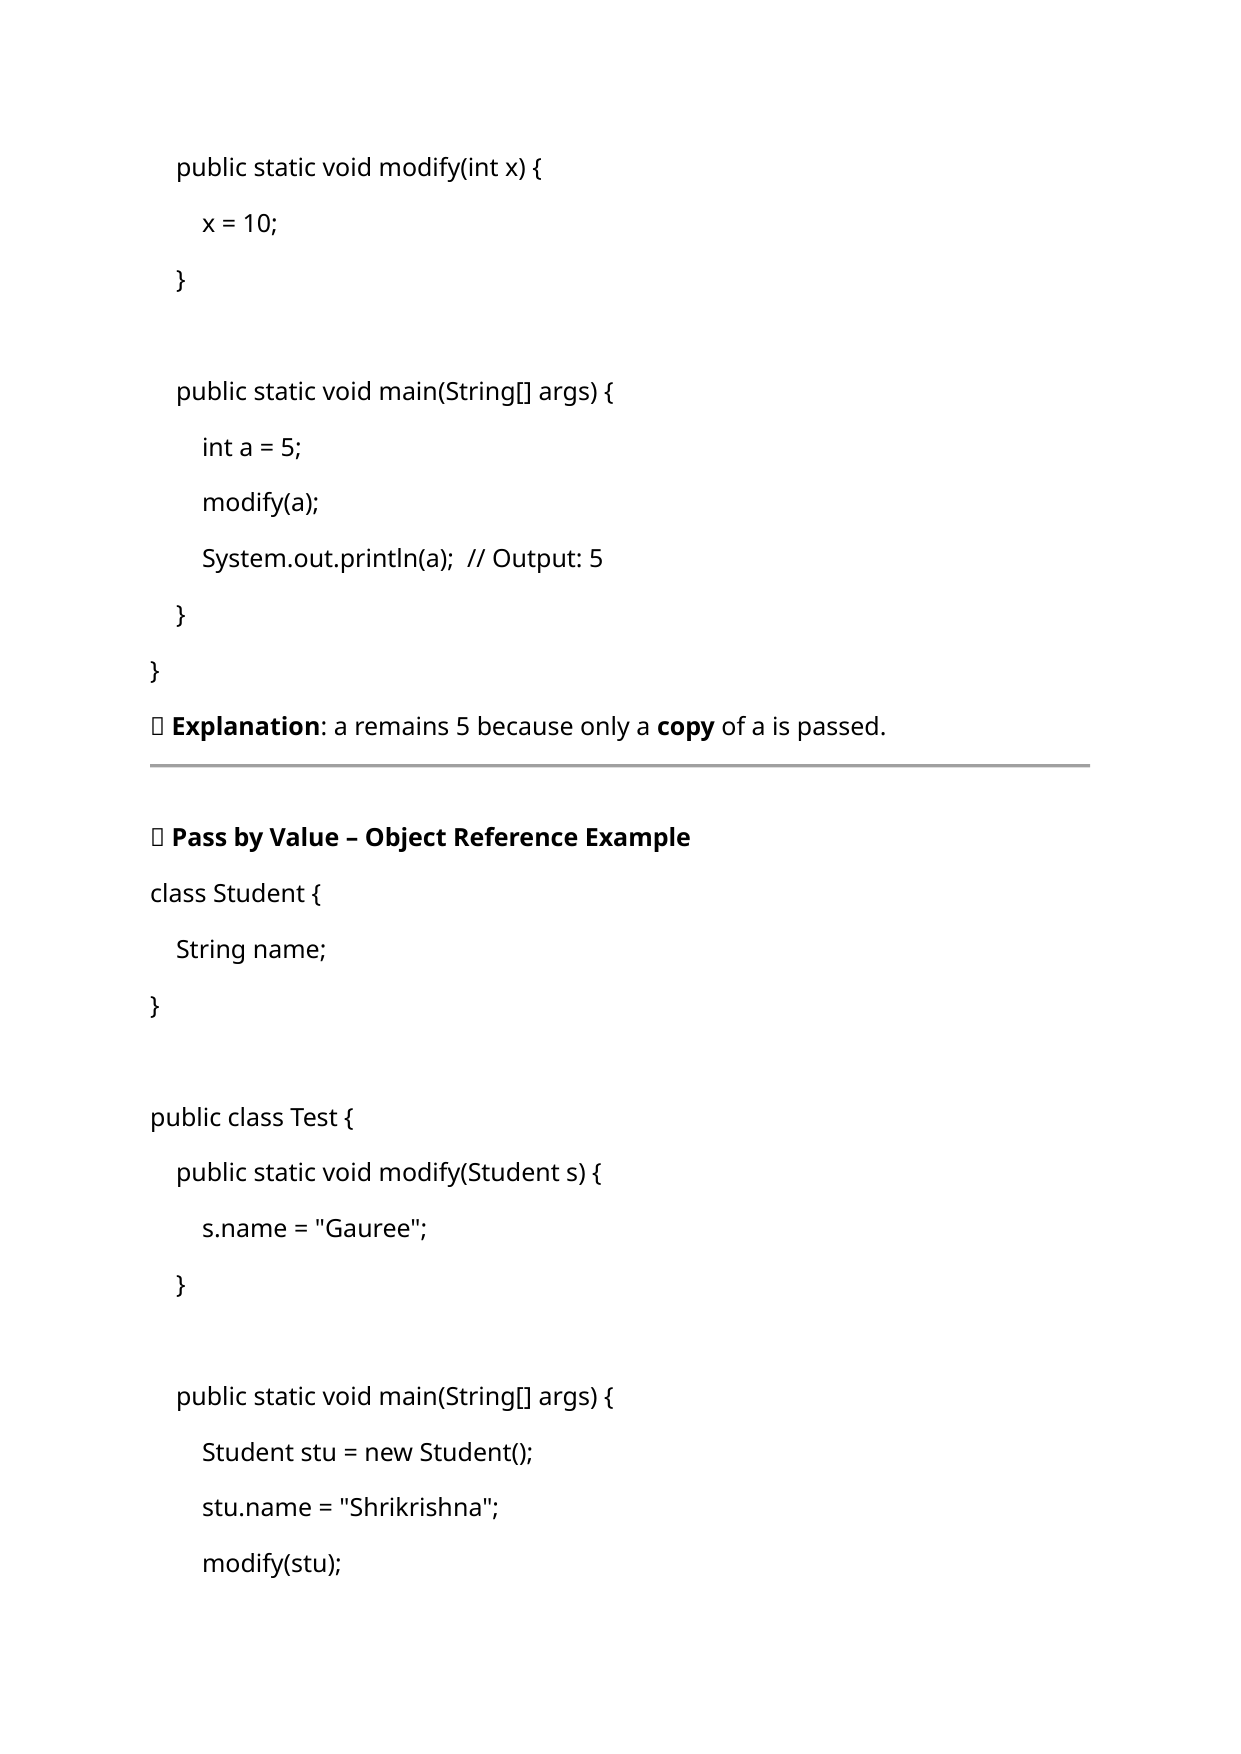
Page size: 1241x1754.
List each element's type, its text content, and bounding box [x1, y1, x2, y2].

text s.name = "Gauree"; [150, 1211, 1090, 1245]
text x = 10; [150, 206, 1090, 240]
text class Student { [150, 876, 1090, 910]
text modify(a); [150, 485, 1090, 519]
text public static void main(String[] args) { [150, 1378, 1090, 1412]
text String name; [150, 932, 1090, 966]
text public static void modify(int x) { [150, 150, 1090, 184]
text } [150, 597, 1090, 631]
text Student stu = new Student(); [150, 1434, 1090, 1468]
text System.out.println(a); // Output: 5 [150, 541, 1090, 575]
text } [150, 1267, 1090, 1301]
text int a = 5; [150, 429, 1090, 463]
text public class Test { [150, 1099, 1090, 1133]
text } [150, 987, 1090, 1022]
text modify(stu); [150, 1546, 1090, 1580]
text public static void modify(Student s) { [150, 1155, 1090, 1189]
text stu.name = "Shrikrishna"; [150, 1490, 1090, 1524]
text 🧠 Explanation: a remains 5 because only a copy of a is passed. [150, 708, 1090, 742]
text 📌 Pass by Value – Object Reference Example [150, 820, 1090, 854]
text } [150, 652, 1090, 687]
text public static void main(String[] args) { [150, 373, 1090, 407]
text } [150, 262, 1090, 296]
